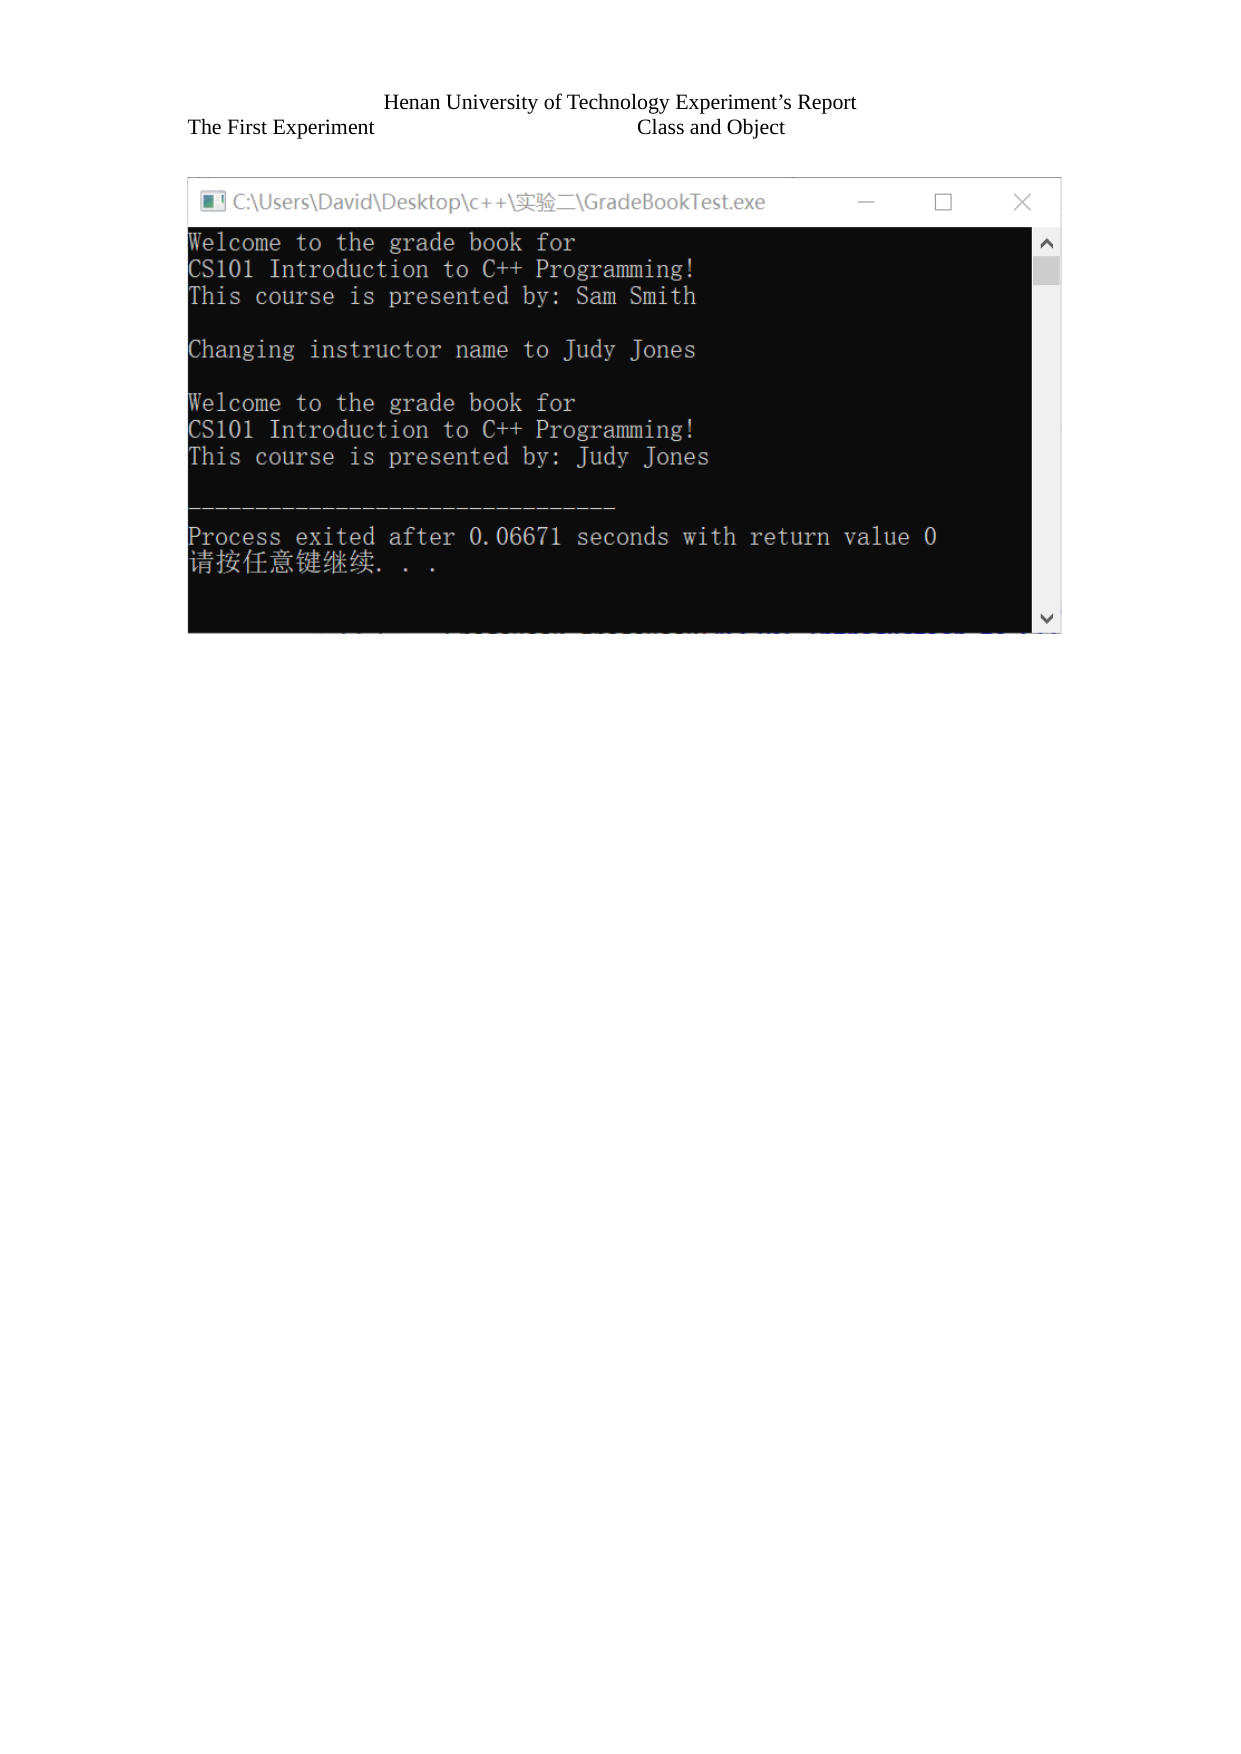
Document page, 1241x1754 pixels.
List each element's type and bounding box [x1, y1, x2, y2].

picture [187, 177, 1062, 634]
